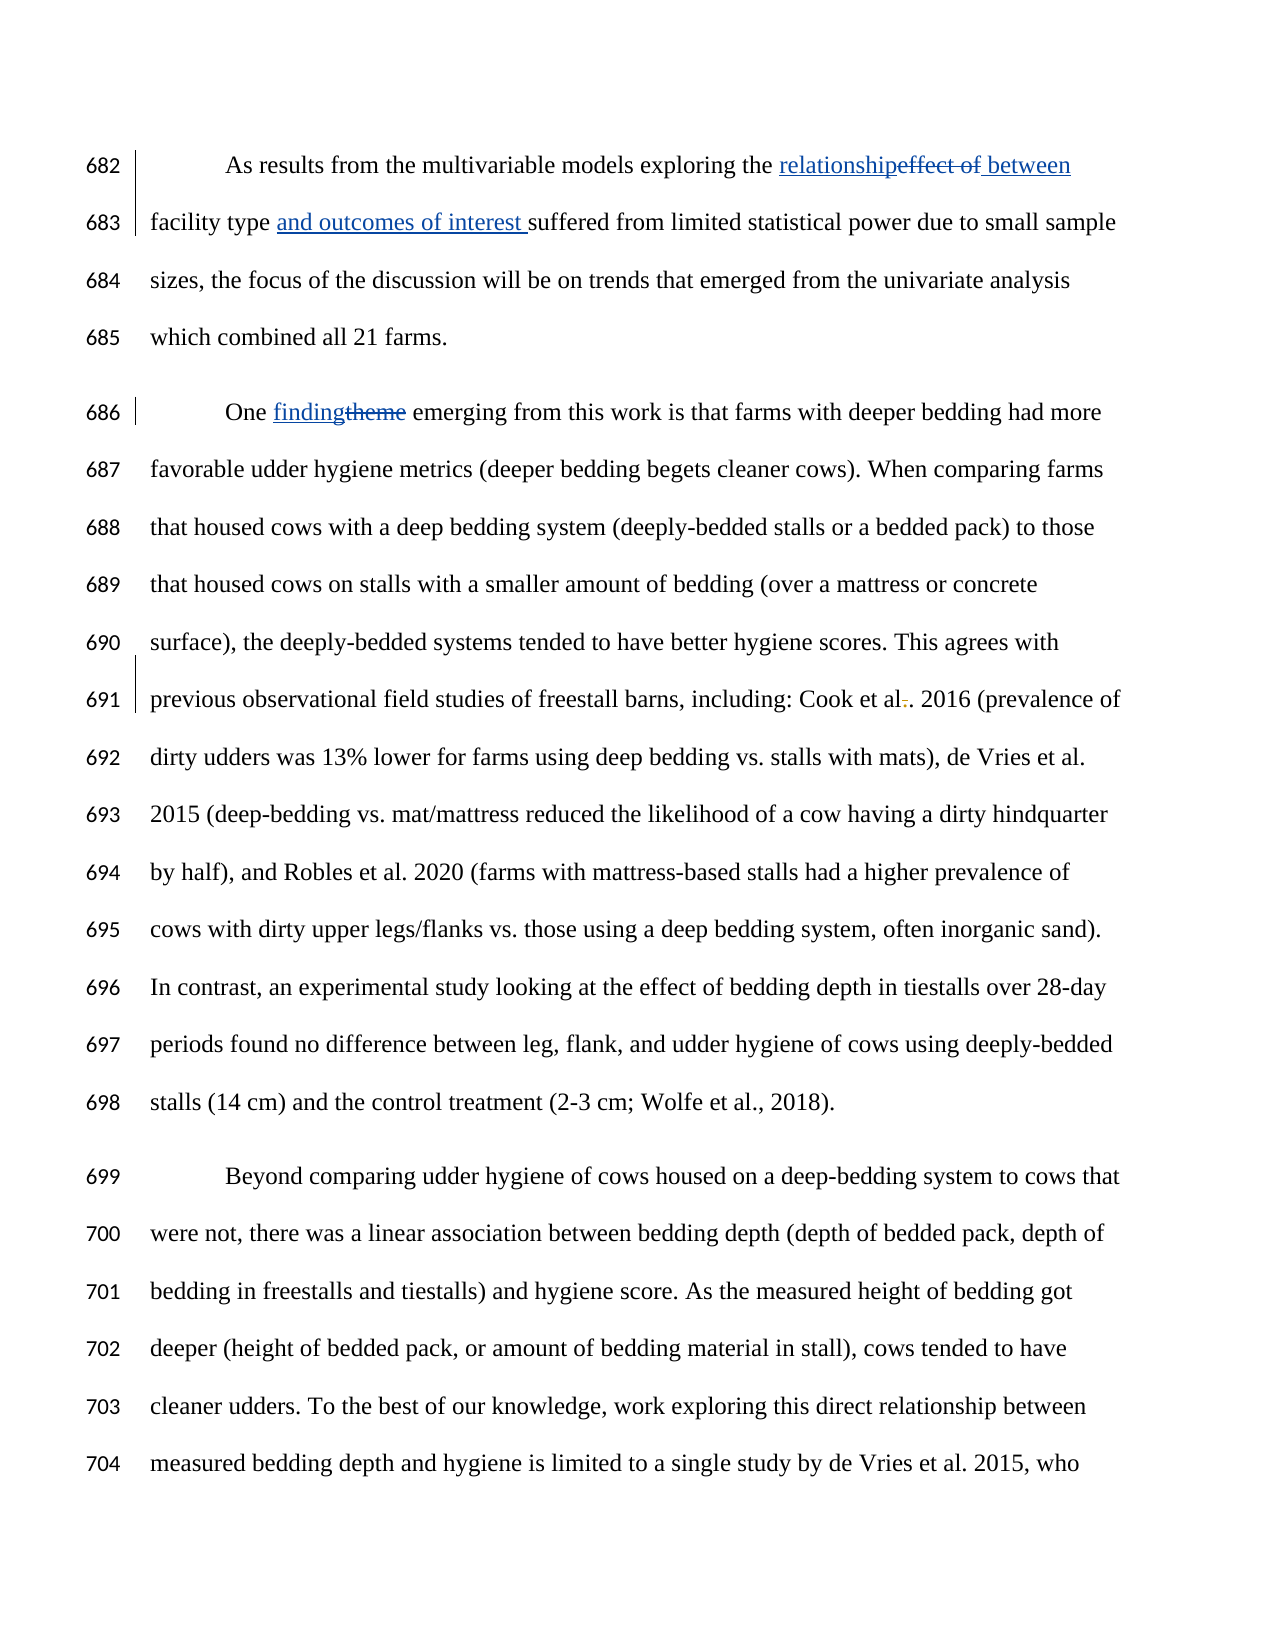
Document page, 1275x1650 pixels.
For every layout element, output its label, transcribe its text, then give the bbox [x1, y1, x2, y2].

text One emerging from this work is that farms with deeper bedding had more favorable udder hygiene metrics (deeper bedding begets cleaner cows). When comparing farms that housed cows with a deep bedding system (deeply-bedded stalls or a bedded pack) to those that housed cows on stalls with a smaller amount of bedding (over a mattress or concrete surface), the deeply-bedded systems tended to have better hygiene scores. This agrees with previous observational field studies of freestall barns, including: Cook et al. 2016 (prevalence of dirty udders was 13% lower for farms using deep bedding vs. stalls with mats), de Vries et al. 2015 (deep-bedding vs. mat/mattress reduced the likelihood of a cow having a dirty hindquarter by half), and Robles et al. 2020 (farms with mattress-based stalls had a higher prevalence of cows with dirty upper legs/flanks vs. those using a deep bedding system, often inorganic sand). In contrast, an experimental study looking at the effect of bedding depth in tiestalls over 28-day periods found no difference between leg, flank, and udder hygiene of cows using deeply-bedded stalls (14 cm) and the control treatment (2-3 cm; Wolfe et al., 2018). [150, 397, 1125, 1115]
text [150, 1161, 1125, 1477]
text As results from the multivariable models exploring the facility type suffered from limited statistical power due to small sample sizes, the focus of the discussion will be on trends that emerged from the univariate analysis which combined all 21 farms. [150, 150, 1125, 351]
